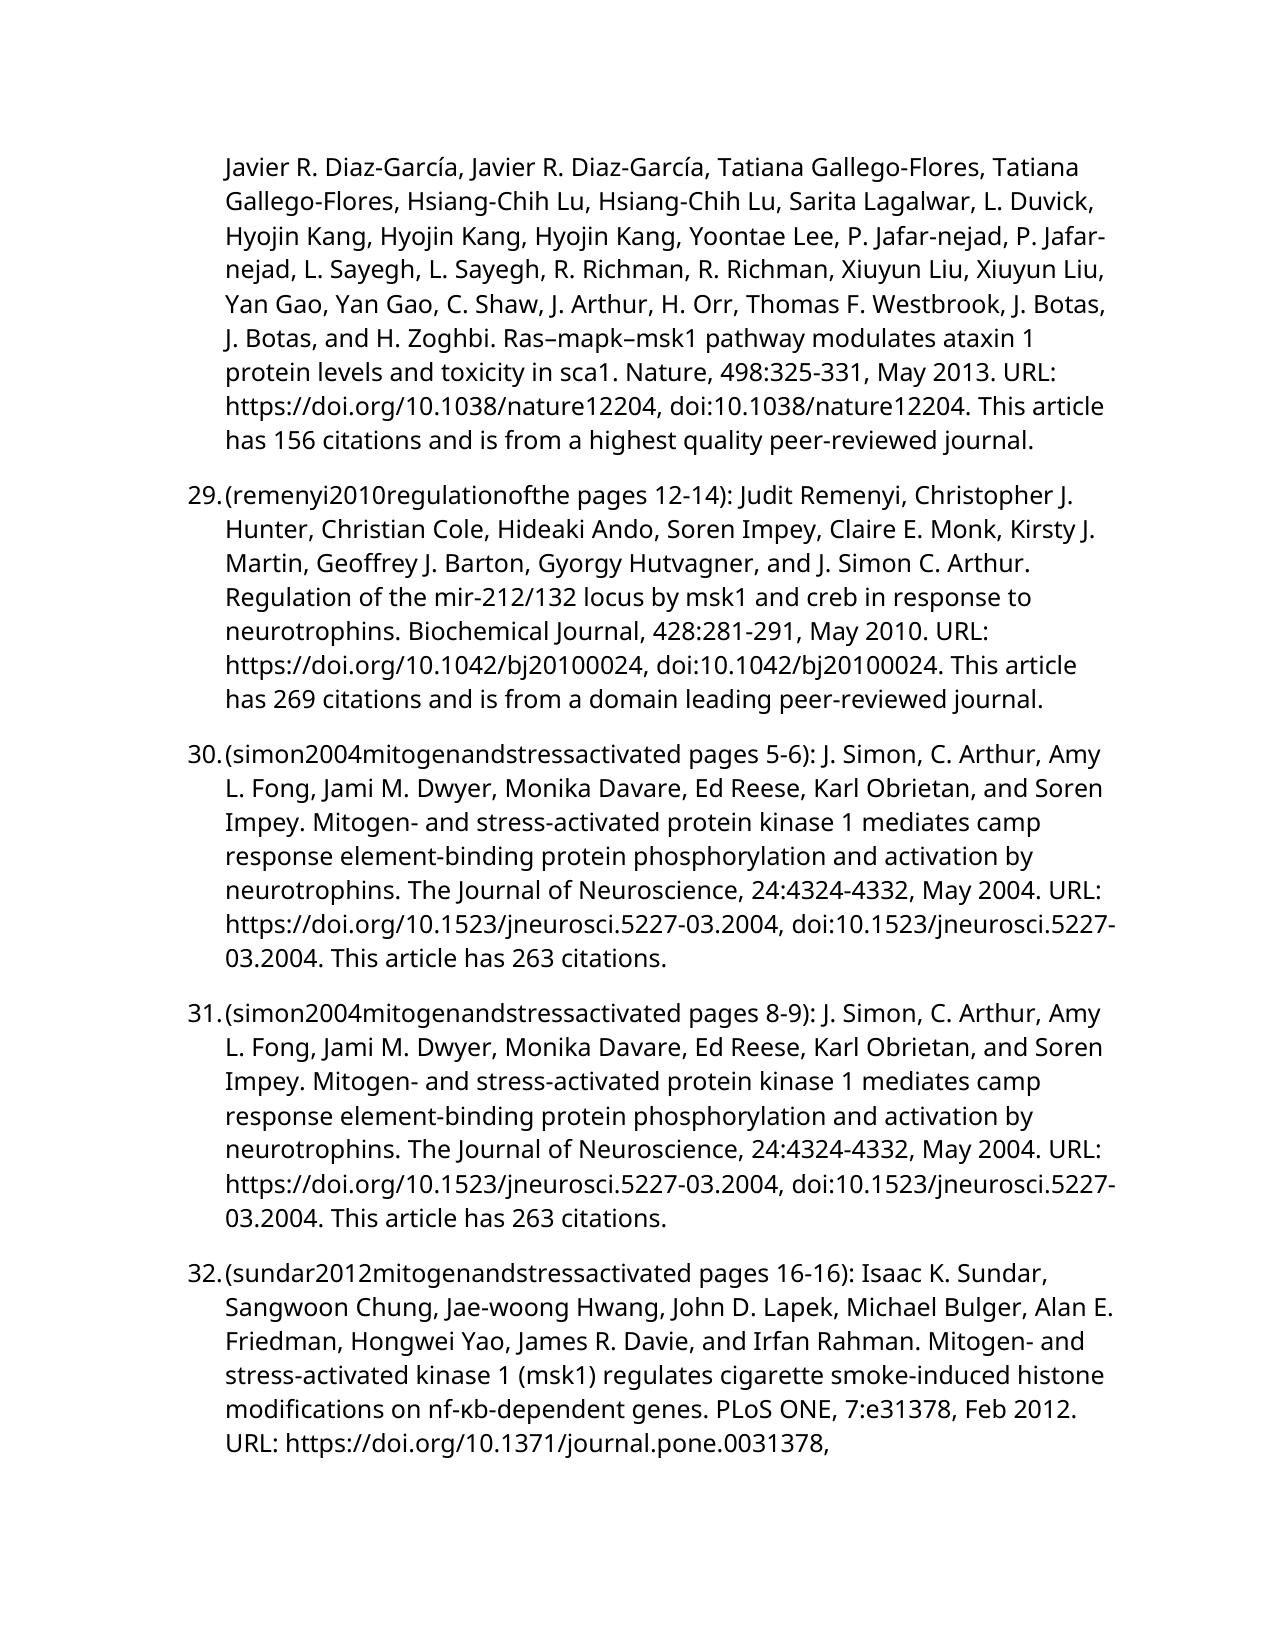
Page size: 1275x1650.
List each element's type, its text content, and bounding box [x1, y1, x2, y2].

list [187, 150, 1125, 457]
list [187, 1255, 1125, 1459]
list (simon2004mitogenandstressactivated pages 8-9): J. Simon, C. Arthur, Amy L. Fong, Jami M. Dwyer, Monika Davare, Ed Reese, Karl Obrietan, and Soren Impey. Mitogen- and stress-activated protein kinase 1 mediates camp response element-binding protein phosphorylation and activation by neurotrophins. The Journal of Neuroscience, 24:4324-4332, May 2004. URL: https://doi.org/10.1523/jneurosci.5227-03.2004, doi:10.1523/jneurosci.5227-03.2004. This article has 263 citations. [187, 996, 1125, 1234]
list (simon2004mitogenandstressactivated pages 5-6): J. Simon, C. Arthur, Amy L. Fong, Jami M. Dwyer, Monika Davare, Ed Reese, Karl Obrietan, and Soren Impey. Mitogen- and stress-activated protein kinase 1 mediates camp response element-binding protein phosphorylation and activation by neurotrophins. The Journal of Neuroscience, 24:4324-4332, May 2004. URL: https://doi.org/10.1523/jneurosci.5227-03.2004, doi:10.1523/jneurosci.5227-03.2004. This article has 263 citations. [187, 737, 1125, 975]
list (remenyi2010regulationofthe pages 12-14): Judit Remenyi, Christopher J. Hunter, Christian Cole, Hideaki Ando, Soren Impey, Claire E. Monk, Kirsty J. Martin, Geoffrey J. Barton, Gyorgy Hutvagner, and J. Simon C. Arthur. Regulation of the mir-212/132 locus by msk1 and creb in response to neurotrophins. Biochemical Journal, 428:281-291, May 2010. URL: https://doi.org/10.1042/bj20100024, doi:10.1042/bj20100024. This article has 269 citations and is from a domain leading peer-reviewed journal. [187, 477, 1125, 716]
